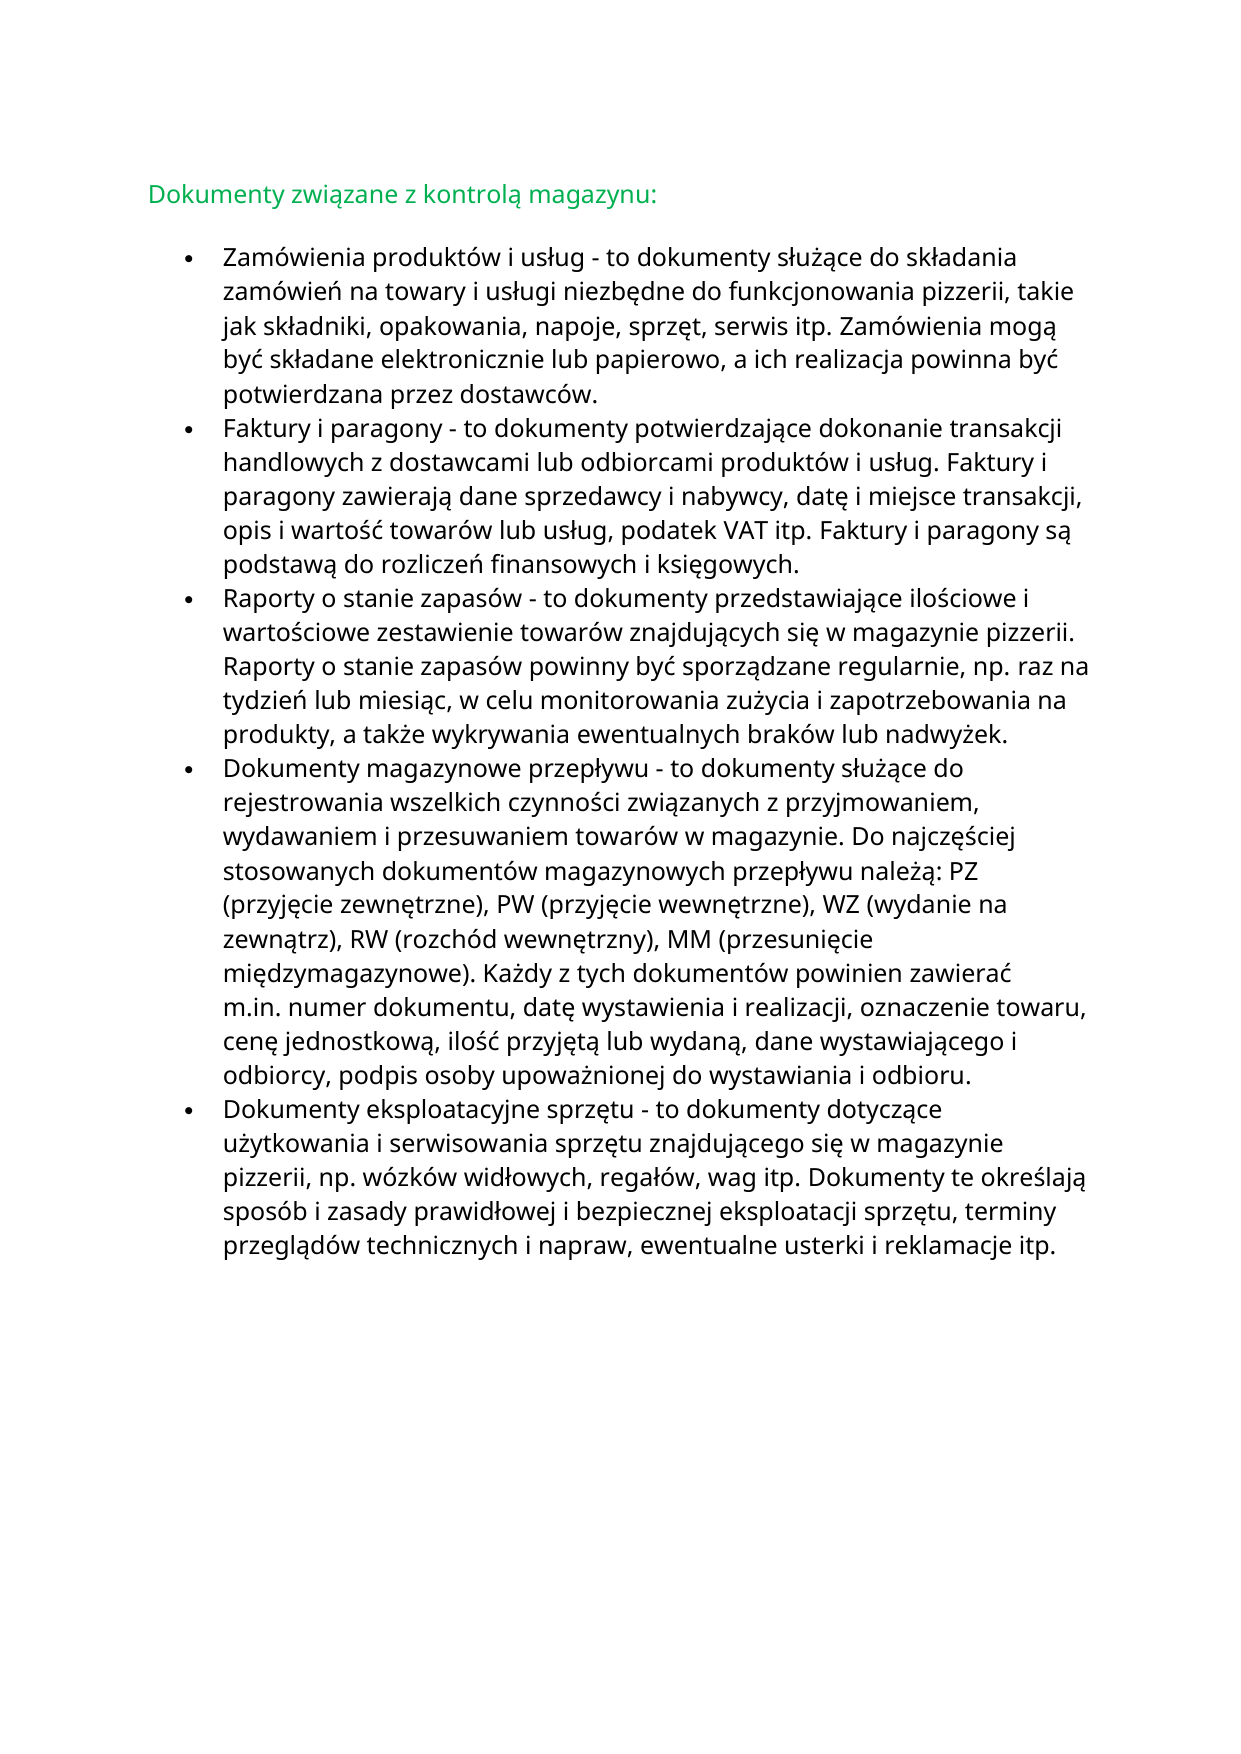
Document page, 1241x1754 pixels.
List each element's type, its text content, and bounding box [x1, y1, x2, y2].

list Dokumenty magazynowe przepływu - to dokumenty służące do rejestrowania wszelkich czynności związanych z przyjmowaniem, wydawaniem i przesuwaniem towarów w magazynie. Do najczęściej stosowanych dokumentów magazynowych przepływu należą: PZ (przyjęcie zewnętrzne), PW (przyjęcie wewnętrzne), WZ (wydanie na zewnątrz), RW (rozchód wewnętrzny), MM (przesunięcie międzymagazynowe). Każdy z tych dokumentów powinien zawierać m.in. numer dokumentu, datę wystawienia i realizacji, oznaczenie towaru, cenę jednostkową, ilość przyjętą lub wydaną, dane wystawiającego i odbiorcy, podpis osoby upoważnionej do wystawiania i odbioru. [185, 751, 1093, 1092]
list Zamówienia produktów i usług - to dokumenty służące do składania zamówień na towary i usługi niezbędne do funkcjonowania pizzerii, takie jak składniki, opakowania, napoje, sprzęt, serwis itp. Zamówienia mogą być składane elektronicznie lub papierowo, a ich realizacja powinna być potwierdzana przez dostawców. [185, 240, 1093, 410]
list Dokumenty eksploatacyjne sprzętu - to dokumenty dotyczące użytkowania i serwisowania sprzętu znajdującego się w magazynie pizzerii, np. wózków widłowych, regałów, wag itp. Dokumenty te określają sposób i zasady prawidłowej i bezpiecznej eksploatacji sprzętu, terminy przeglądów technicznych i napraw, ewentualne usterki i reklamacje itp. [185, 1092, 1093, 1262]
text Dokumenty związane z kontrolą magazynu: [148, 177, 1093, 211]
list Raporty o stanie zapasów - to dokumenty przedstawiające ilościowe i wartościowe zestawienie towarów znajdujących się w magazynie pizzerii. Raporty o stanie zapasów powinny być sporządzane regularnie, np. raz na tydzień lub miesiąc, w celu monitorowania zużycia i zapotrzebowania na produkty, a także wykrywania ewentualnych braków lub nadwyżek. [185, 581, 1093, 751]
list Faktury i paragony - to dokumenty potwierdzające dokonanie transakcji handlowych z dostawcami lub odbiorcami produktów i usług. Faktury i paragony zawierają dane sprzedawcy i nabywcy, datę i miejsce transakcji, opis i wartość towarów lub usług, podatek VAT itp. Faktury i paragony są podstawą do rozliczeń finansowych i księgowych. [185, 410, 1093, 581]
